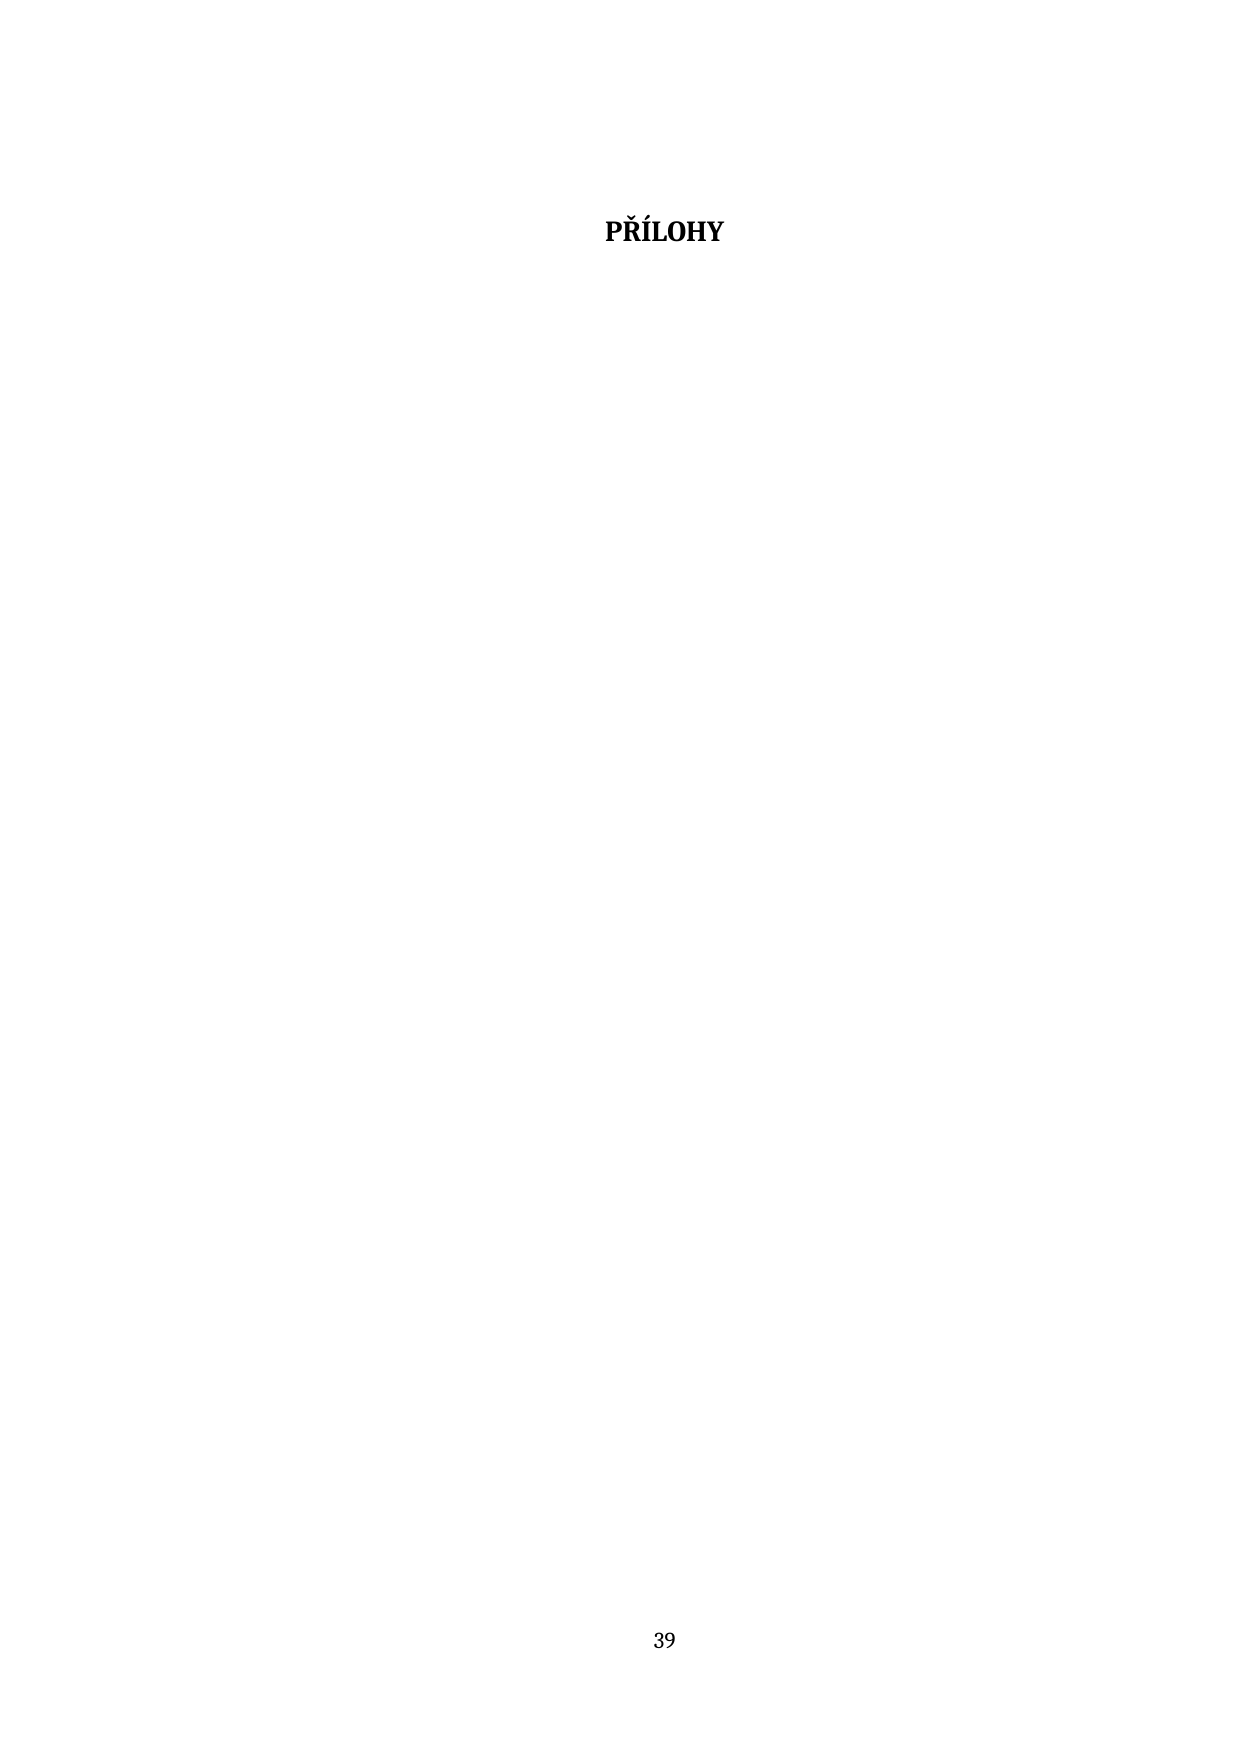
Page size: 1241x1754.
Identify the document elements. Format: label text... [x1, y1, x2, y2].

text PŘÍLOHY [207, 215, 1122, 248]
